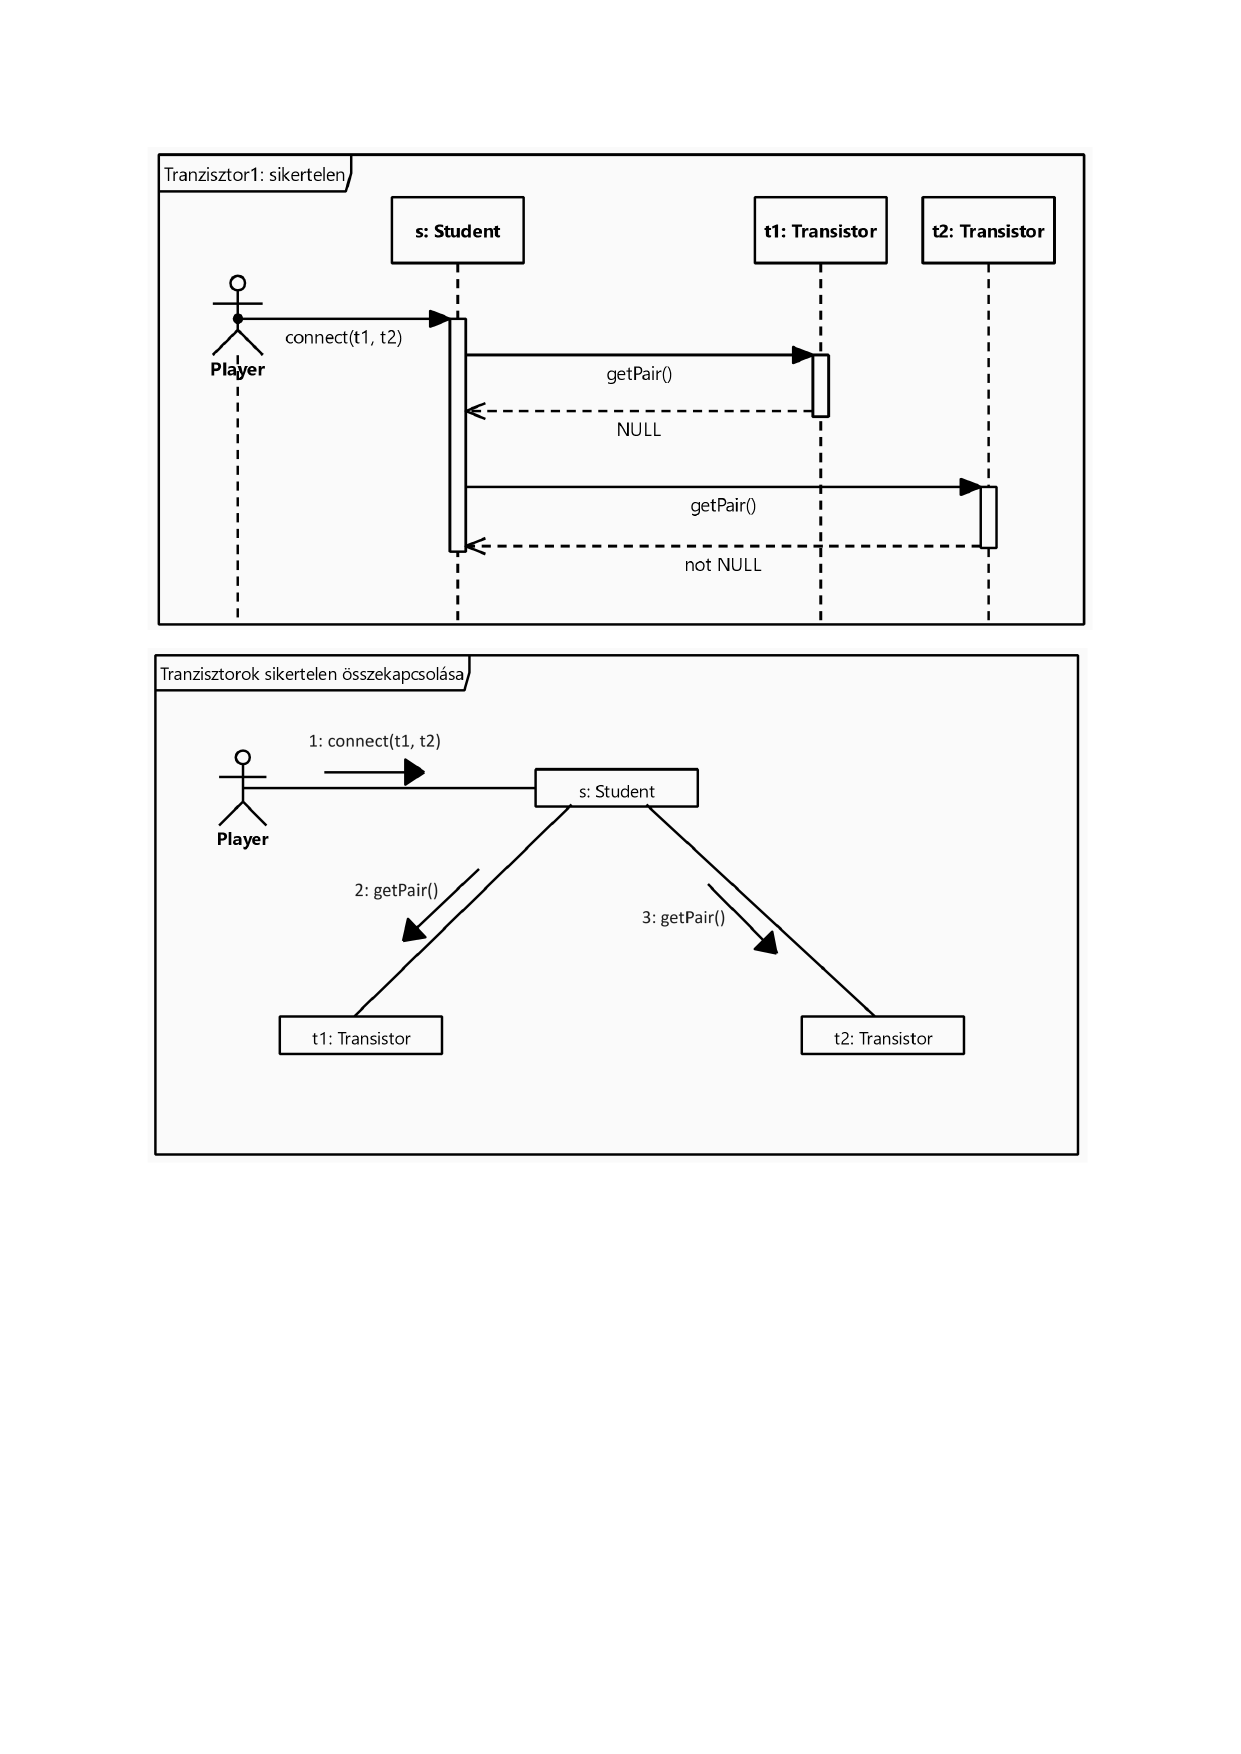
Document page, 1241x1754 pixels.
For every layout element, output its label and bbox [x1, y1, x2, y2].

picture [147, 147, 1093, 630]
picture [147, 648, 1093, 1169]
